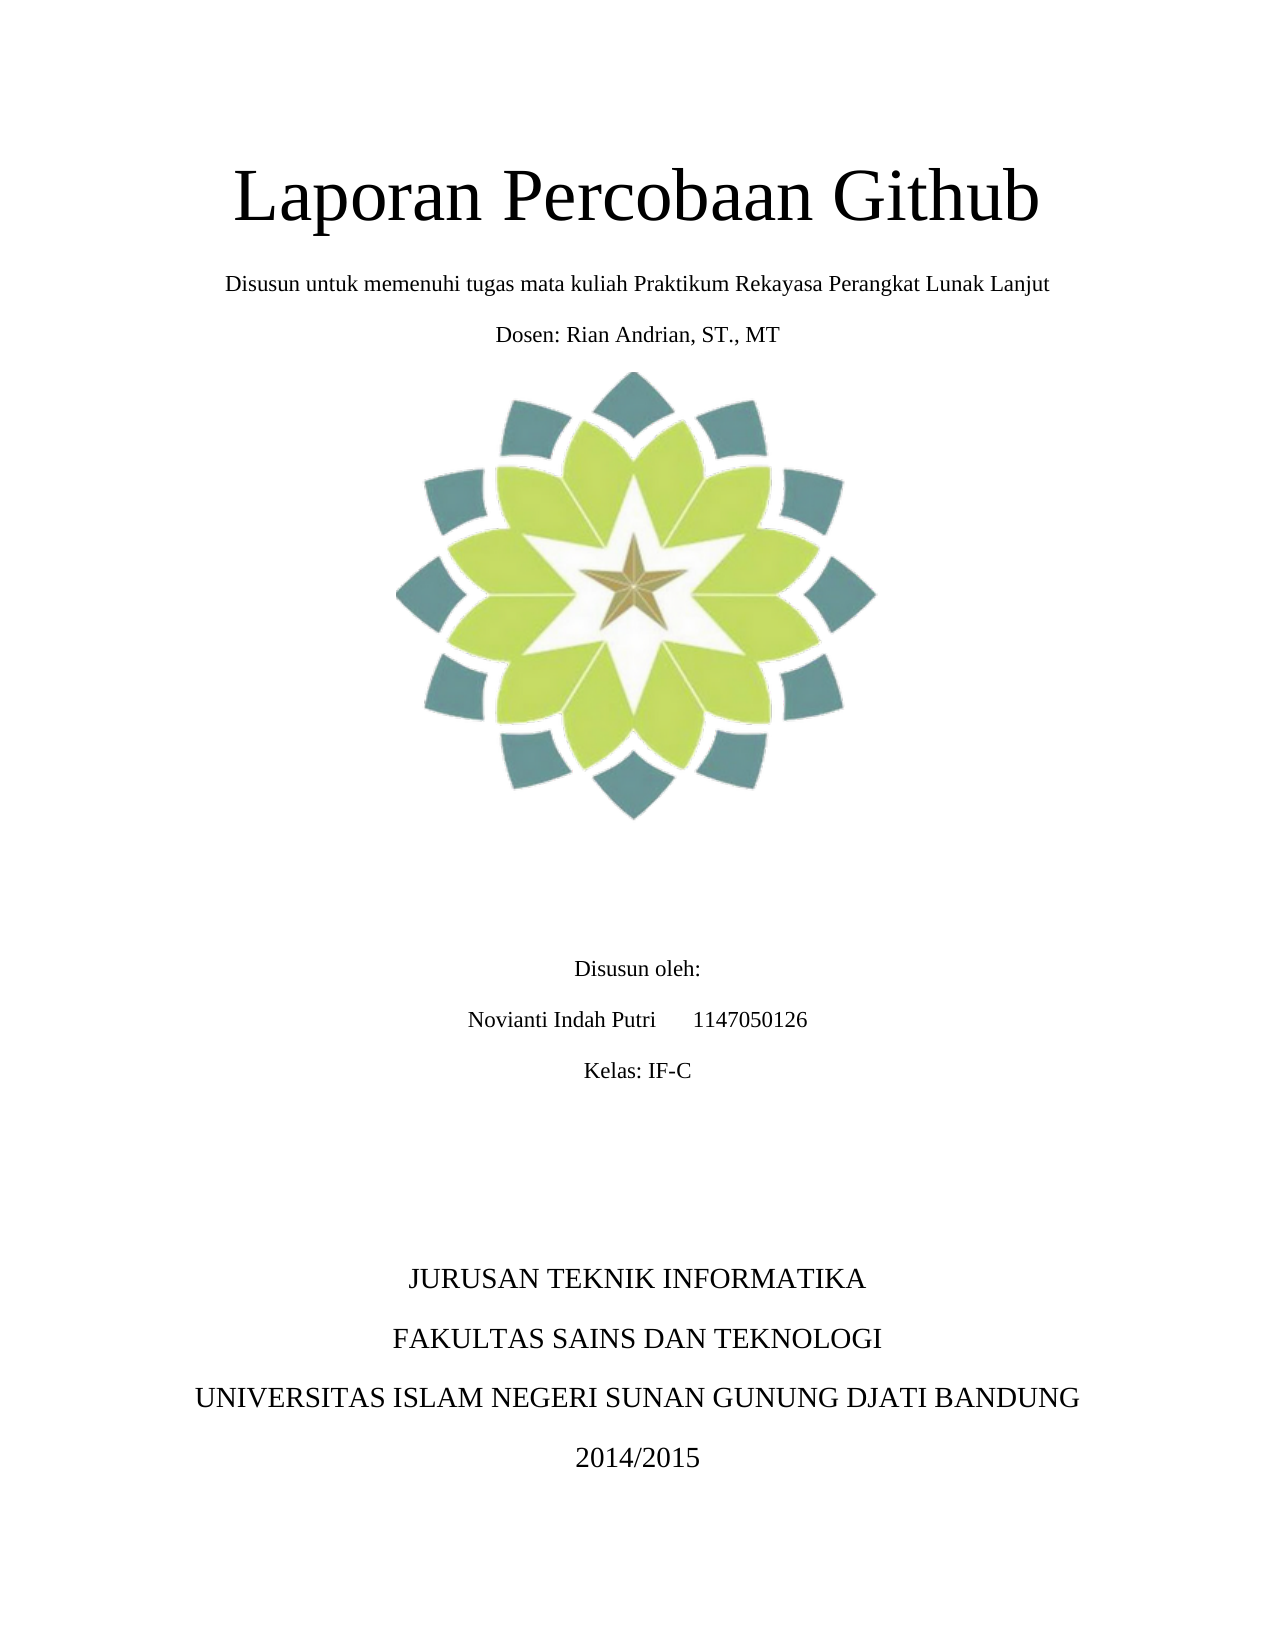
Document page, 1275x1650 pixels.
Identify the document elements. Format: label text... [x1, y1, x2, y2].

text JURUSAN TEKNIK INFORMATIKA [150, 1262, 1125, 1295]
text 2014/2015 [150, 1440, 1125, 1473]
picture [396, 372, 879, 829]
text Novianti Indah Putri 1147050126 [150, 1006, 1125, 1033]
text UNIVERSITAS ISLAM NEGERI SUNAN GUNUNG DJATI BANDUNG [150, 1380, 1125, 1414]
text Laporan Percobaan Github [150, 150, 1125, 236]
text Disusun oleh: [150, 955, 1125, 982]
text Disusun untuk memenuhi tugas mata kuliah Praktikum Rekayasa Perangkat Lunak Lanjut [150, 270, 1125, 296]
text Dosen: Rian Andrian, ST., MT [150, 321, 1125, 347]
text Kelas: IF-C [150, 1057, 1125, 1084]
text FAKULTAS SAINS DAN TEKNOLOGI [150, 1321, 1125, 1354]
